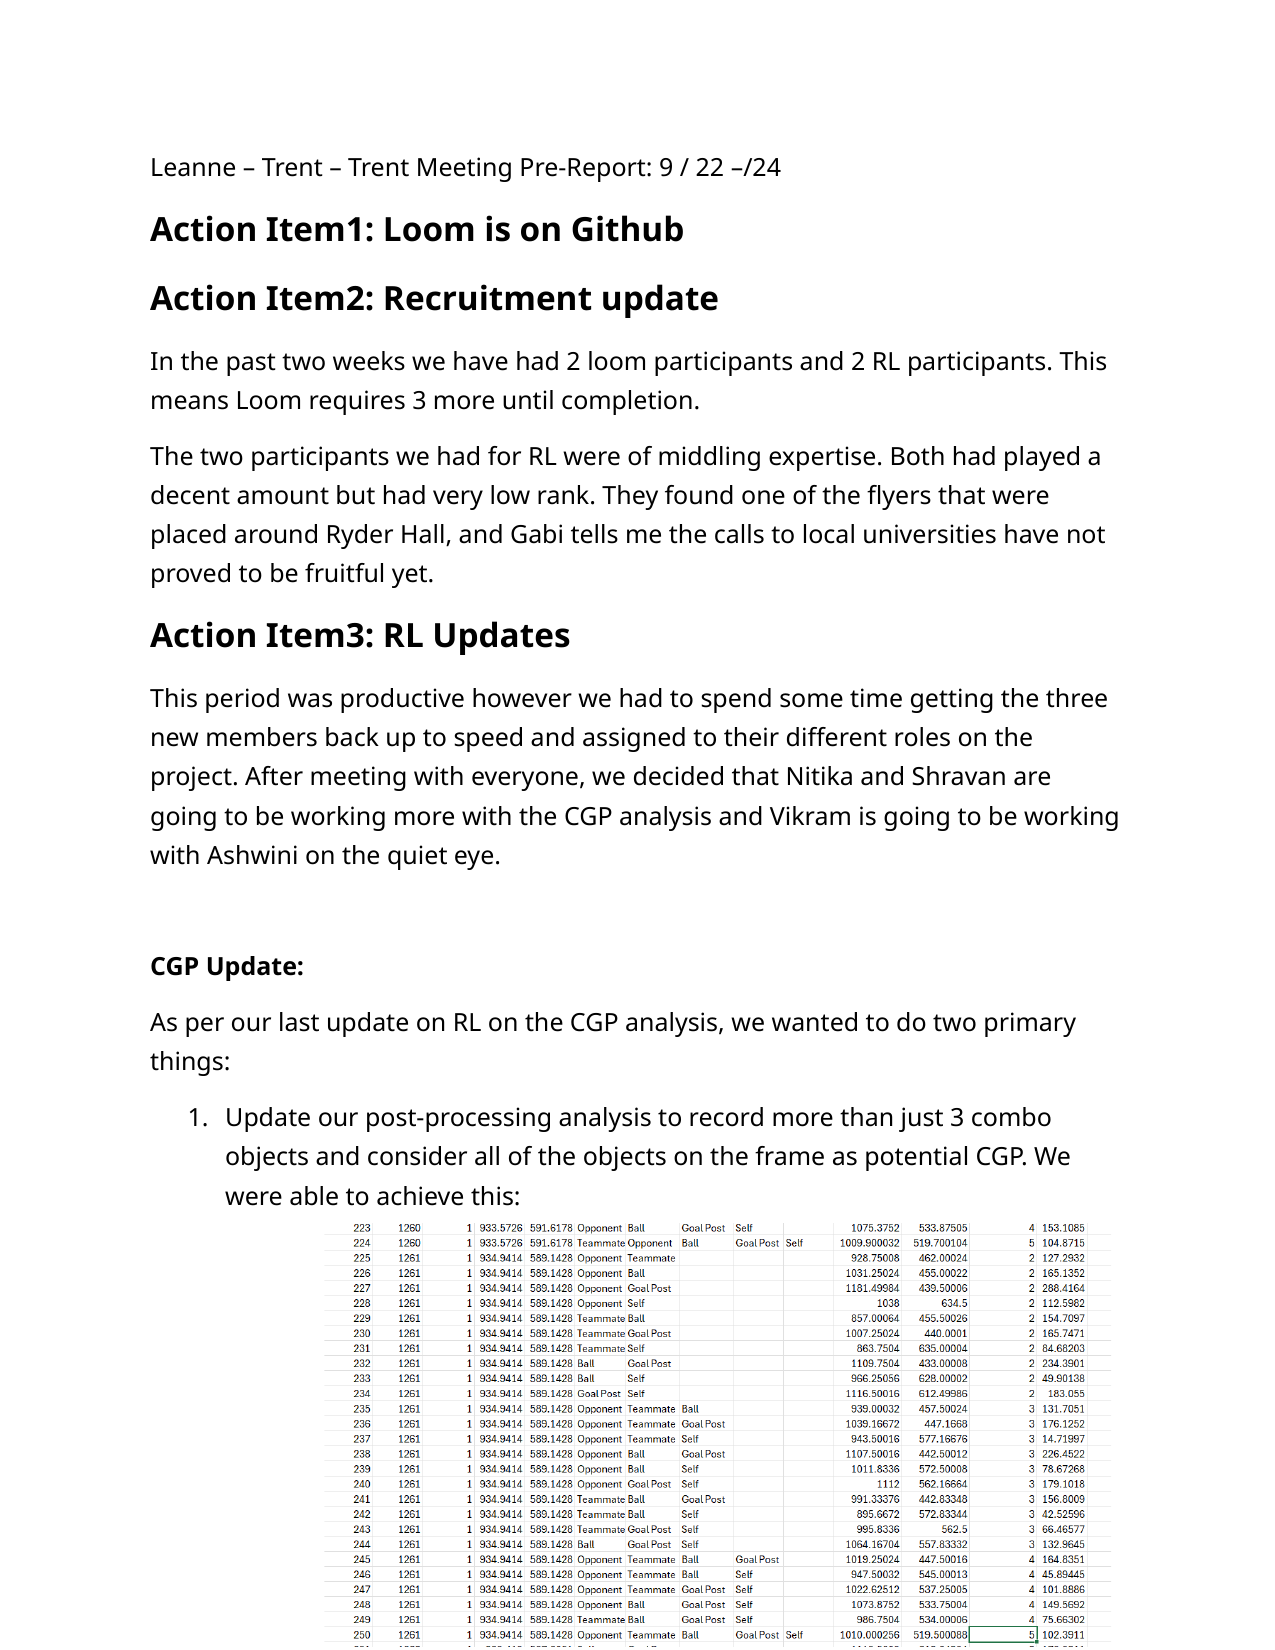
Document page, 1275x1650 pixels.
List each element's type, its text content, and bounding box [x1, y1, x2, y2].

text As per our last update on RL on the CGP analysis, we wanted to do two primary things: [150, 1005, 1125, 1078]
list Update our post-processing analysis to record more than just 3 combo objects and consider all of the objects on the frame as potential CGP. We were able to achieve this: [187, 1100, 1125, 1212]
text Action Item2: Recruitment update [150, 275, 1125, 320]
text CGP Update: [150, 949, 1125, 983]
text Action Item3: RL Updates [150, 612, 1125, 657]
text Action Item1: Loom is on Github [150, 206, 1125, 251]
text In the past two weeks we have had 2 loom participants and 2 RL participants. This means Loom requires 3 more until completion. [150, 343, 1125, 417]
text This period was productive however we had to spend some time getting the three new members back up to speed and assigned to their different roles on the project. After meeting with everyone, we decided that Nitika and Shravan are going to be working more with the CGP analysis and Vikram is going to be working with Ashwini on the quiet eye. [150, 681, 1125, 871]
text The two participants we had for RL were of middling expertise. Both had played a decent amount but had very low rank. They found one of the flyers that were placed around Ryder Hall, and Gabi tells me the calls to local universities have not proved to be fruitful yet. [150, 438, 1125, 590]
picture [323, 1223, 1111, 1646]
text Leanne – Trent – Trent Meeting Pre-Report: 9 / 22 –/24 [150, 150, 1125, 184]
